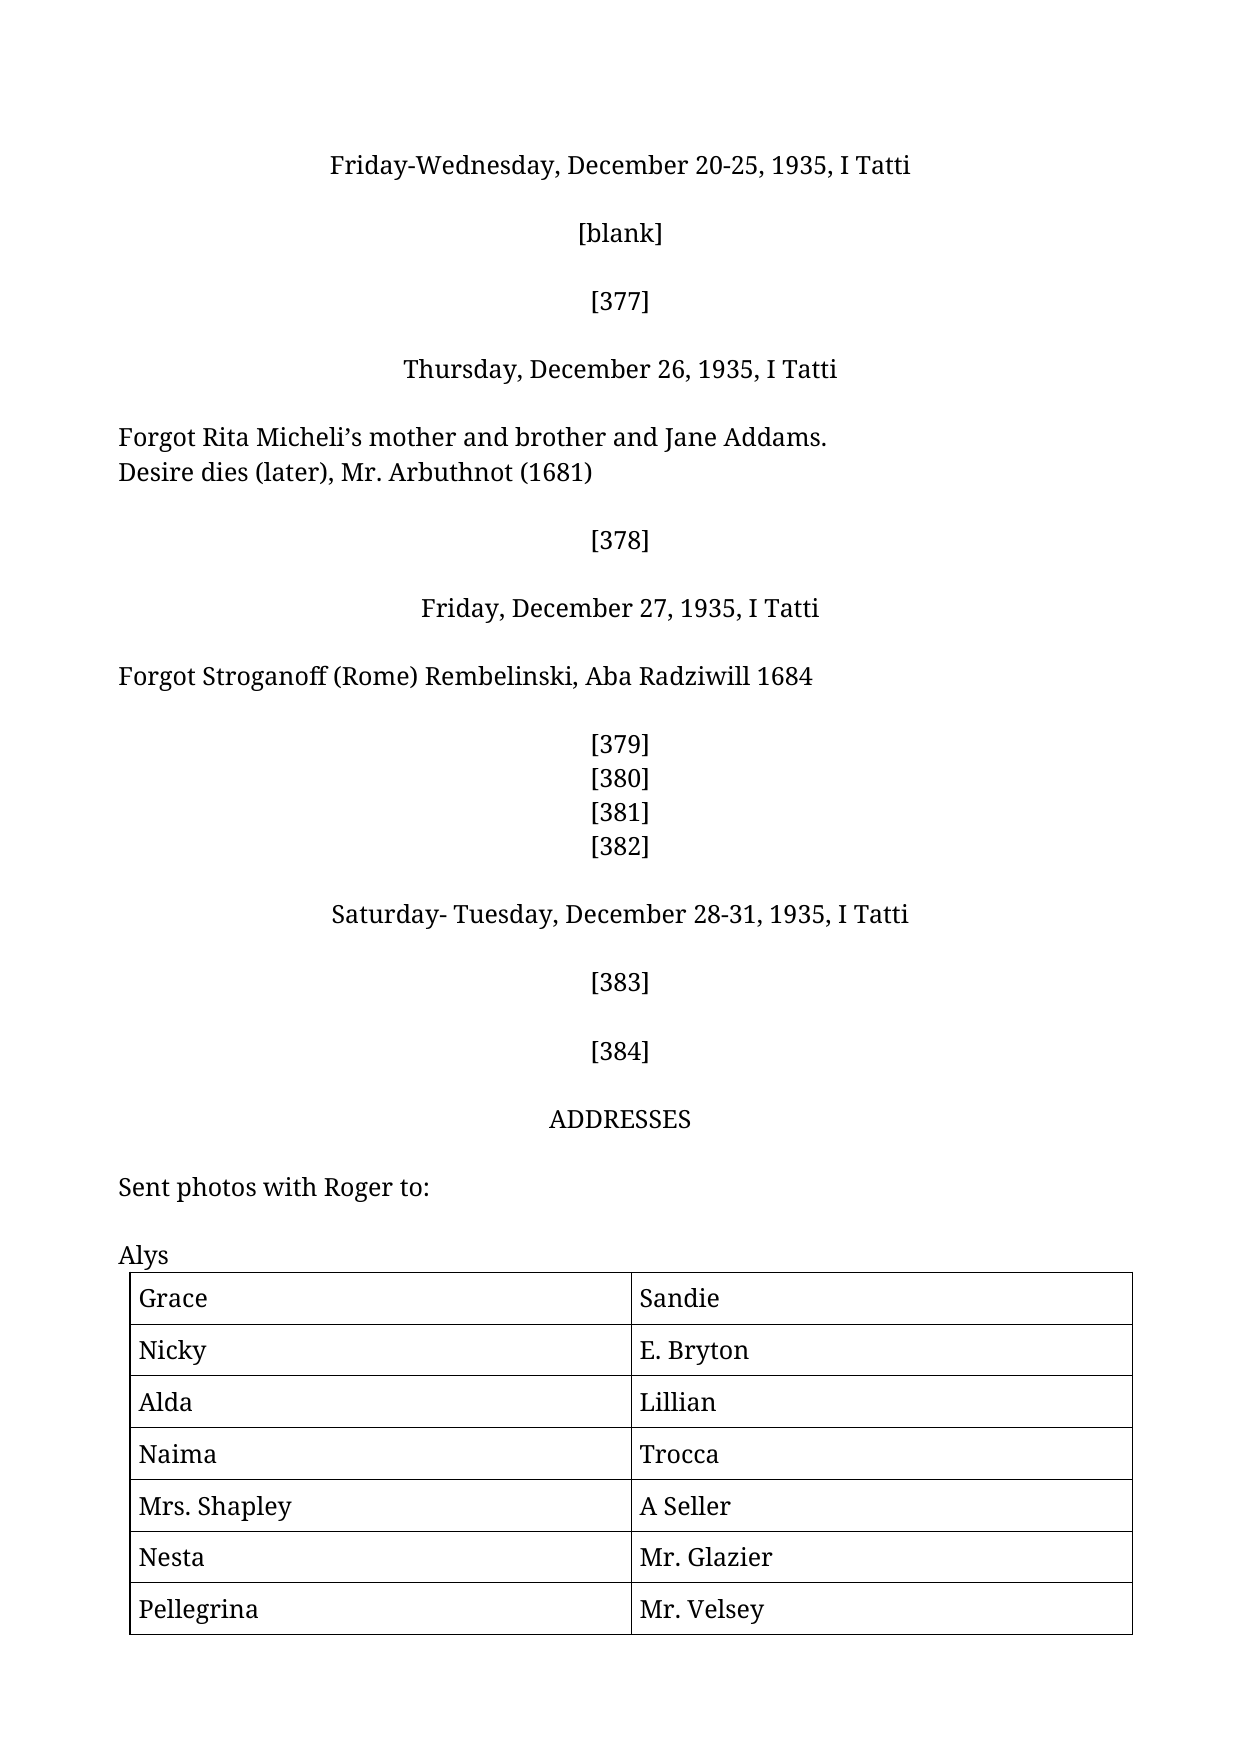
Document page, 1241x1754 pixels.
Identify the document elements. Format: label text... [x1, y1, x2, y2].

table_cell Nesta [131, 1532, 631, 1582]
text Thursday, December 26, 1935, I Tatti [118, 352, 1122, 386]
table_header Grace [131, 1273, 631, 1323]
table_cell A Seller [632, 1480, 1132, 1531]
table_cell E. Bryton [632, 1325, 1132, 1375]
text [383] [118, 965, 1122, 999]
text Forgot Stroganoff (Rome) Rembelinski, Aba Radziwill 1684 [118, 658, 1122, 693]
table_cell Lillian [632, 1376, 1132, 1427]
text [blank] [118, 216, 1122, 250]
text [381] [118, 795, 1122, 829]
text Forgot Rita Micheli’s mother and brother and Jane Addams. [118, 420, 1122, 454]
text [380] [118, 761, 1122, 795]
table_cell Naima [131, 1428, 631, 1479]
table_cell Mr. Glazier [632, 1532, 1132, 1582]
text Friday-Wednesday, December 20-25, 1935, I Tatti [118, 148, 1122, 182]
table_cell Mr. Velsey [632, 1583, 1132, 1634]
text [378] [118, 522, 1122, 556]
text Friday, December 27, 1935, I Tatti [118, 590, 1122, 624]
text Desire dies (later), Mr. Arbuthnot (1681) [118, 454, 1122, 488]
text [377] [118, 284, 1122, 318]
table_header Sandie [632, 1273, 1132, 1323]
text [384] [118, 1033, 1122, 1067]
table_cell Mrs. Shapley [131, 1480, 631, 1531]
table_cell Pellegrina [131, 1583, 631, 1634]
text Saturday- Tuesday, December 28-31, 1935, I Tatti [118, 897, 1122, 931]
table_cell Nicky [131, 1325, 631, 1375]
text Alys [118, 1238, 1122, 1272]
table_cell Trocca [632, 1428, 1132, 1479]
text Sent photos with Roger to: [118, 1169, 1122, 1203]
table_cell Alda [131, 1376, 631, 1427]
text [379] [118, 727, 1122, 761]
text ADDRESSES [118, 1101, 1122, 1135]
text [382] [118, 829, 1122, 863]
